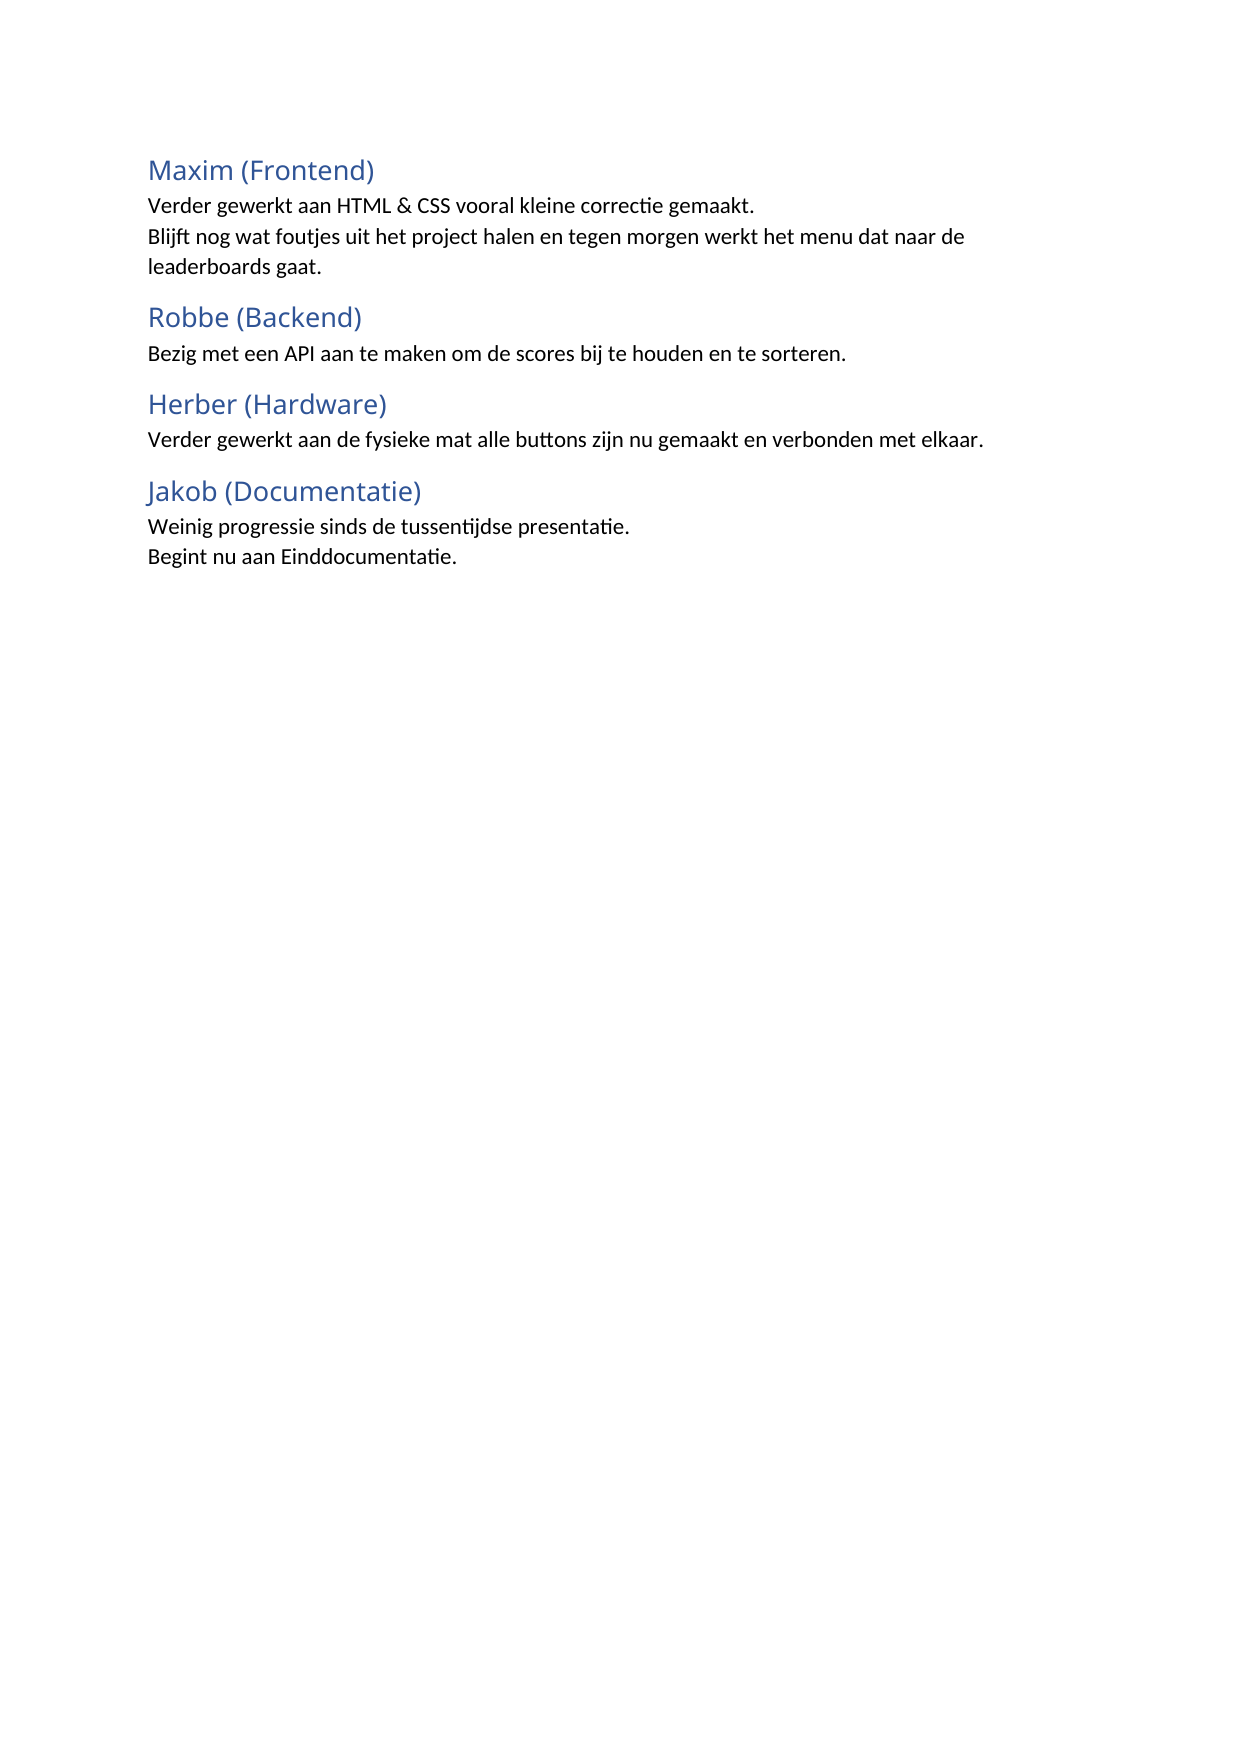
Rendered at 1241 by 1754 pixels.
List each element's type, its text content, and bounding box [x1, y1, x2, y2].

text Verder gewerkt aan HTML & CSS vooral kleine correctie gemaakt. Blijft nog wat foutjes uit het project halen en tegen morgen werkt het menu dat naar de leaderboards gaat. [148, 192, 1093, 280]
subtitle Jakob (Documentatie) [148, 472, 1093, 509]
text Weinig progressie sinds de tussentijdse presentatie. Begint nu aan Einddocumentatie. [148, 512, 1093, 570]
subtitle Herber (Hardware) [148, 386, 1093, 422]
subtitle Robbe (Backend) [148, 299, 1093, 336]
text Verder gewerkt aan de fysieke mat alle buttons zijn nu gemaakt en verbonden met elkaar. [148, 425, 1093, 453]
subtitle Maxim (Frontend) [148, 152, 1093, 189]
text Bezig met een API aan te maken om de scores bij te houden en te sorteren. [148, 339, 1093, 367]
